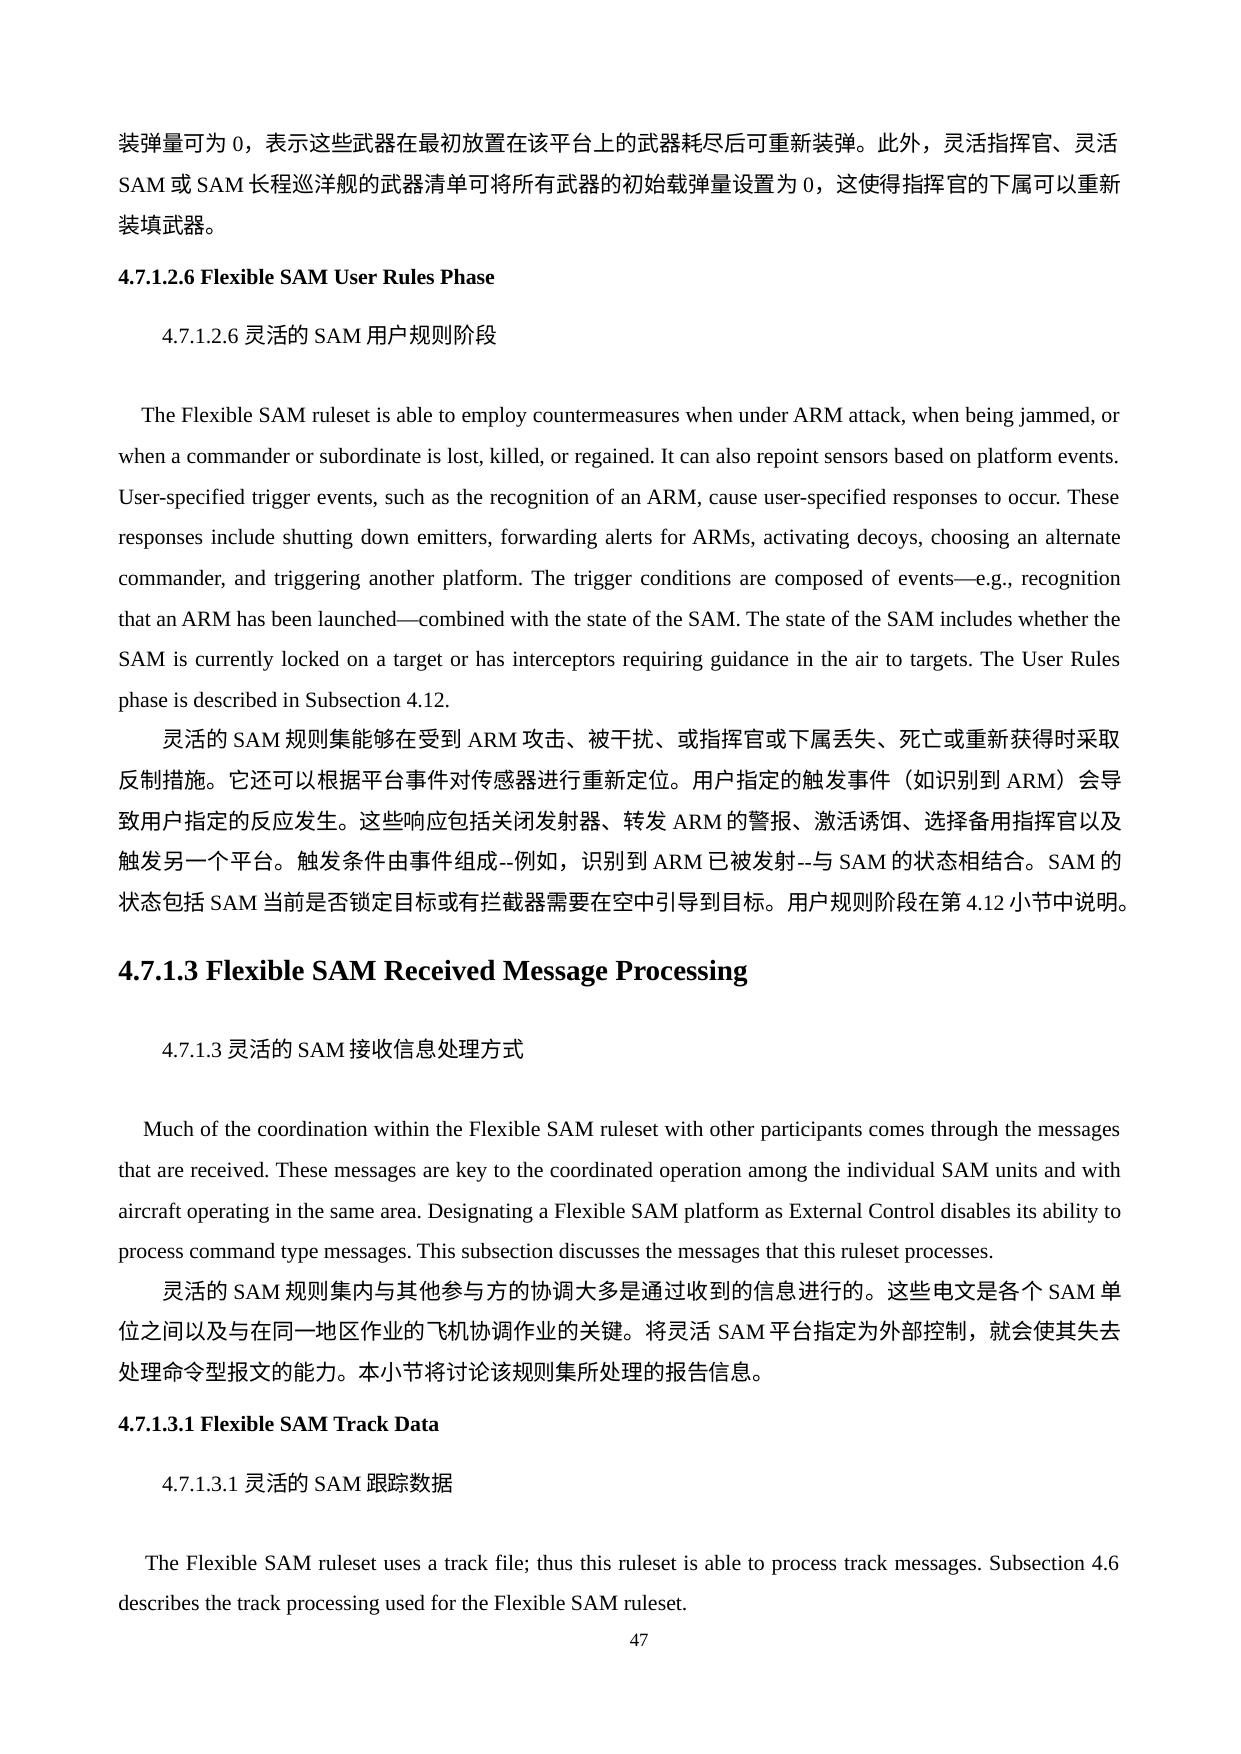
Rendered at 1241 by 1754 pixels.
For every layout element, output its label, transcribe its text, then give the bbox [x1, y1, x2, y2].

subtitle 4.7.1.2.6 Flexible SAM User Rules Phase [118, 260, 1122, 293]
text 灵活的SAM规则集内与其他参与方的协调大多是通过收到的信息进行的。这些电文是各个SAM单位之间以及与在同一地区作业的飞机协调作业的关键。将灵活SAM平台指定为外部控制，就会使其失去处理命令型报文的能力。本小节将讨论该规则集所处理的报告信息。 [118, 1273, 1122, 1387]
text The Flexible SAM ruleset is able to employ countermeasures when under ARM attack, when being jammed, or when a commander or subordinate is lost, killed, or regained. It can also repoint sensors based on platform events. User-specified trigger events, such as the recognition of an ARM, cause user-specified responses to occur. These responses include shutting down emitters, forwarding alerts for ARMs, activating decoys, choosing an alternate commander, and triggering another platform. The trigger conditions are composed of events—e.g., recognition that an ARM has been launched—combined with the state of the SAM. The state of the SAM includes whether the SAM is currently locked on a target or has interceptors requiring guidance in the air to targets. The User Rules phase is described in Subsection 4.12. [118, 358, 1122, 716]
text 灵活的SAM规则集能够在受到ARM攻击、被干扰、或指挥官或下属丢失、死亡或重新获得时采取反制措施。它还可以根据平台事件对传感器进行重新定位。用户指定的触发事件（如识别到ARM）会导致用户指定的反应发生。这些响应包括关闭发射器、转发ARM的警报、激活诱饵、选择备用指挥官以及触发另一个平台。触发条件由事件组成--例如，识别到ARM已被发射--与SAM的状态相结合。SAM的状态包括SAM当前是否锁定目标或有拦截器需要在空中引导到目标。用户规则阶段在第4.12小节中说明。 [118, 722, 1122, 917]
subtitle 4.7.1.3 Flexible SAM Received Message Processing [118, 937, 1122, 1002]
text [118, 126, 1122, 240]
text The Flexible SAM ruleset uses a track file; thus this ruleset is able to process track messages. Subsection 4.6 describes the track processing used for the Flexible SAM ruleset. [118, 1506, 1122, 1619]
text 4.7.1.3 灵活的SAM接收信息处理方式 [118, 1032, 1122, 1064]
text 4.7.1.3.1 灵活的SAM跟踪数据 [118, 1465, 1122, 1498]
text Much of the coordination within the Flexible SAM ruleset with other participants comes through the messages that are received. These messages are key to the coordinated operation among the individual SAM units and with aircraft operating in the same area. Designating a Flexible SAM platform as External Control disables its ability to process command type messages. This subsection discusses the messages that this ruleset processes. [118, 1072, 1122, 1267]
subtitle 4.7.1.3.1 Flexible SAM Track Data [118, 1407, 1122, 1440]
text 4.7.1.2.6 灵活的SAM用户规则阶段 [118, 318, 1122, 350]
